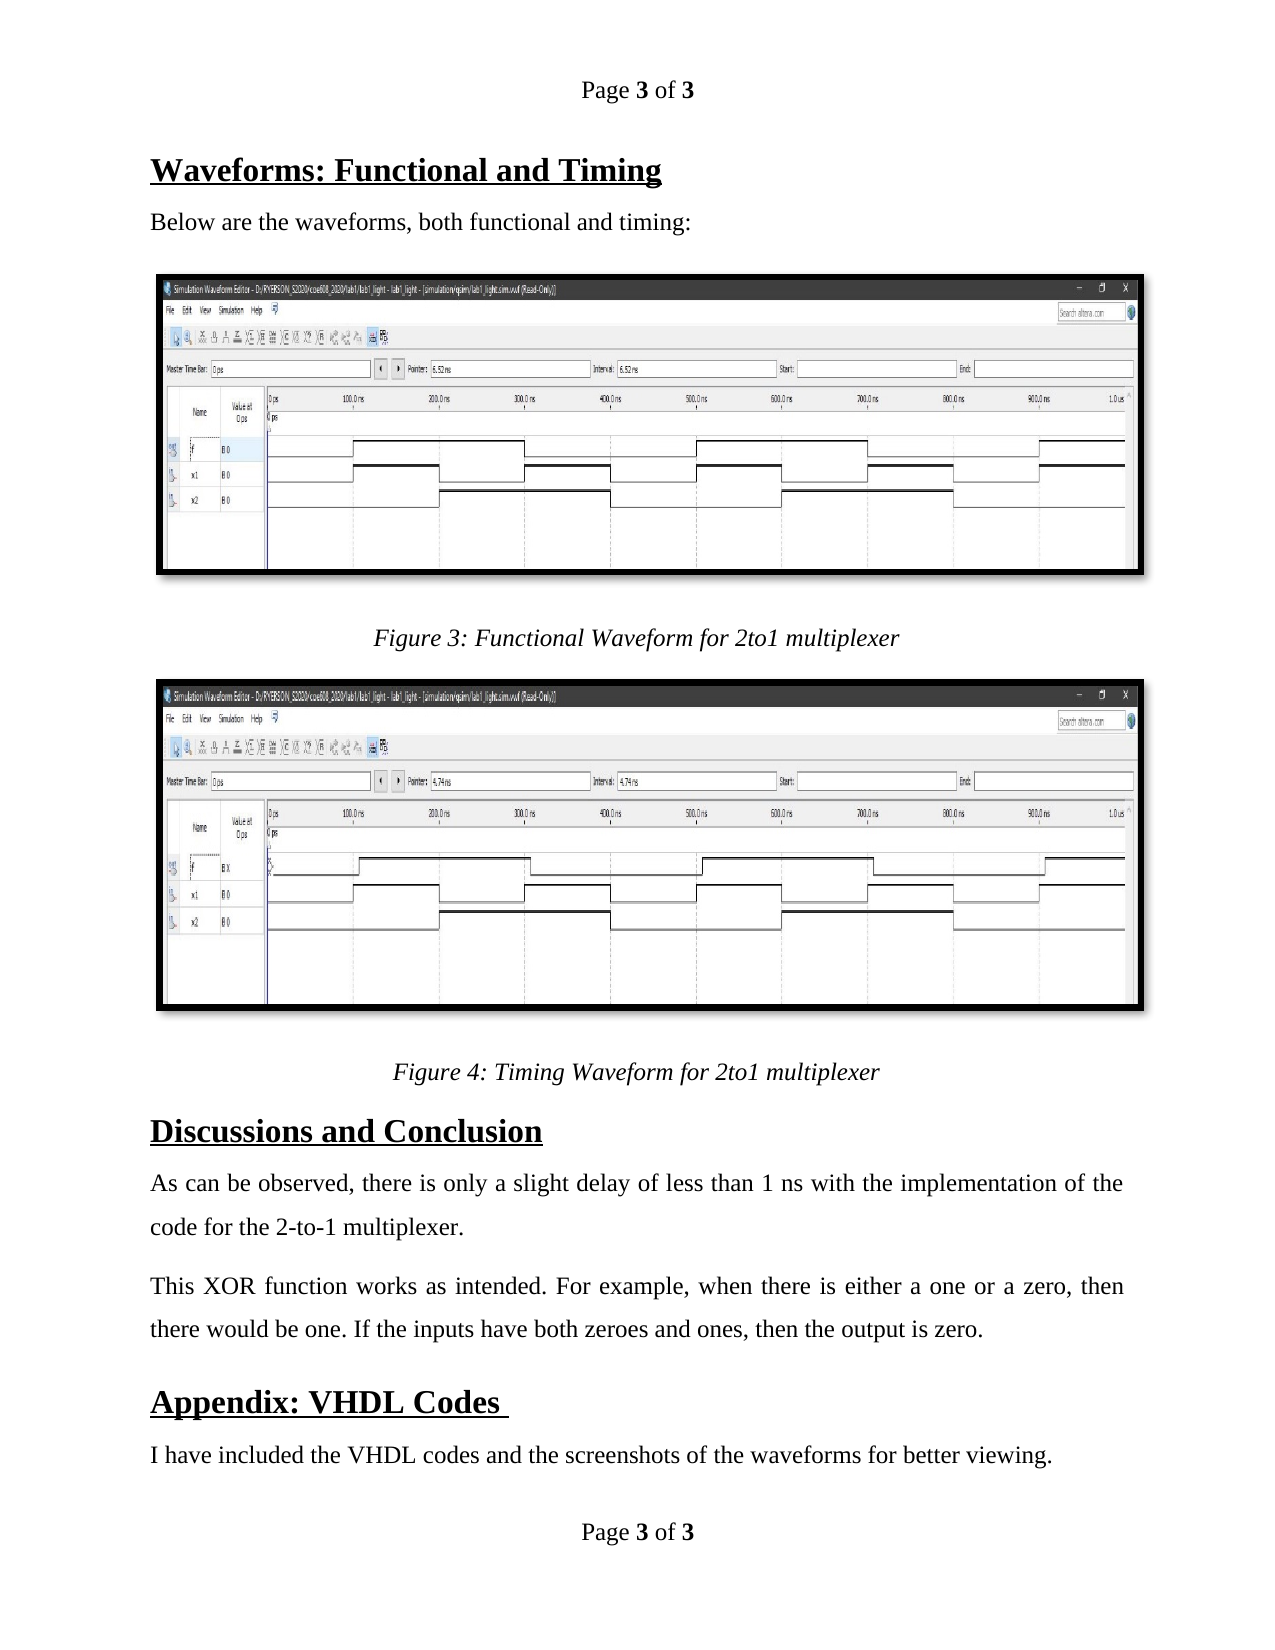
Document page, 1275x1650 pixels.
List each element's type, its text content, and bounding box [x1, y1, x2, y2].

text Below are the waveforms, both functional and timing: [150, 207, 1125, 236]
text Figure 3: Functional Waveform for 2to1 multiplexer [150, 623, 1125, 652]
text As can be observed, there is only a slight delay of less than 1 ns with the implementation of the code for the 2-to-1 multiplexer. [150, 1168, 1125, 1240]
text Figure 4: Timing Waveform for 2to1 multiplexer [150, 1057, 1125, 1086]
subtitle Appendix: VHDL Codes [150, 1383, 1125, 1421]
subtitle Waveforms: Functional and Timing [150, 150, 1125, 188]
text I have included the VHDL codes and the screenshots of the waveforms for better viewing. [150, 1440, 1125, 1469]
picture [163, 686, 1138, 1004]
text This XOR function works as intended. For example, when there is either a one or a zero, then there would be one. If the inputs have both zeroes and ones, then the output is zero. [150, 1271, 1125, 1343]
picture [163, 280, 1138, 569]
subtitle Discussions and Conclusion [150, 1111, 1125, 1149]
